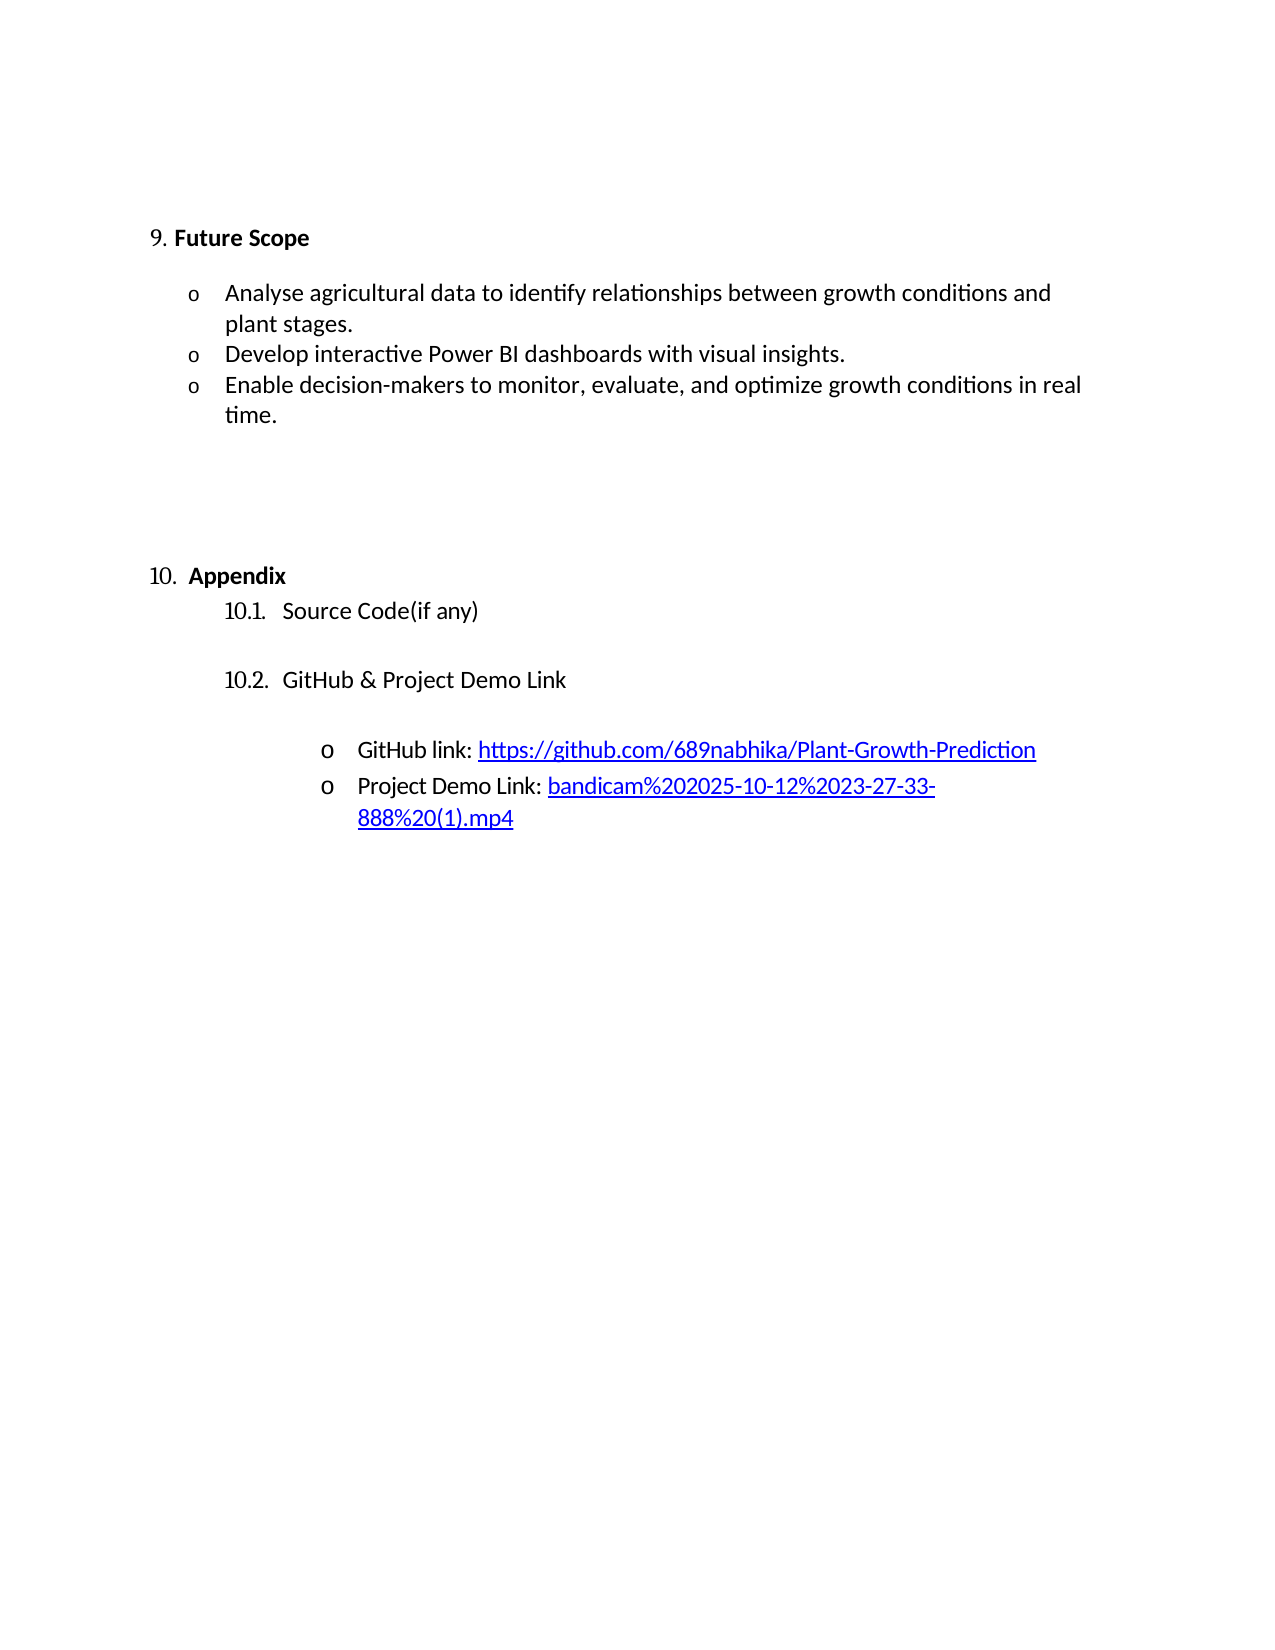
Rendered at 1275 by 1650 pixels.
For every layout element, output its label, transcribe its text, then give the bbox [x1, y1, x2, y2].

list GitHub link: https://github.com/689nabhika/Plant-Growth-Prediction [320, 734, 1087, 766]
list Analyse agricultural data to identify relationships between growth conditions and plant stages. [187, 277, 1087, 338]
list Source Code(if any) [225, 595, 1087, 625]
list Future Scope [150, 222, 1087, 252]
list GitHub & Project Demo Link [225, 664, 1087, 695]
list Project Demo Link: bandicam%202025-10-12%2023-27-33-888%20(1).mp4 [320, 771, 1087, 833]
list Enable decision-makers to monitor, evaluate, and optimize growth conditions in real time. [187, 369, 1087, 430]
list Appendix [150, 560, 1087, 590]
list Develop interactive Power BI dashboards with visual insights. [187, 338, 1087, 369]
